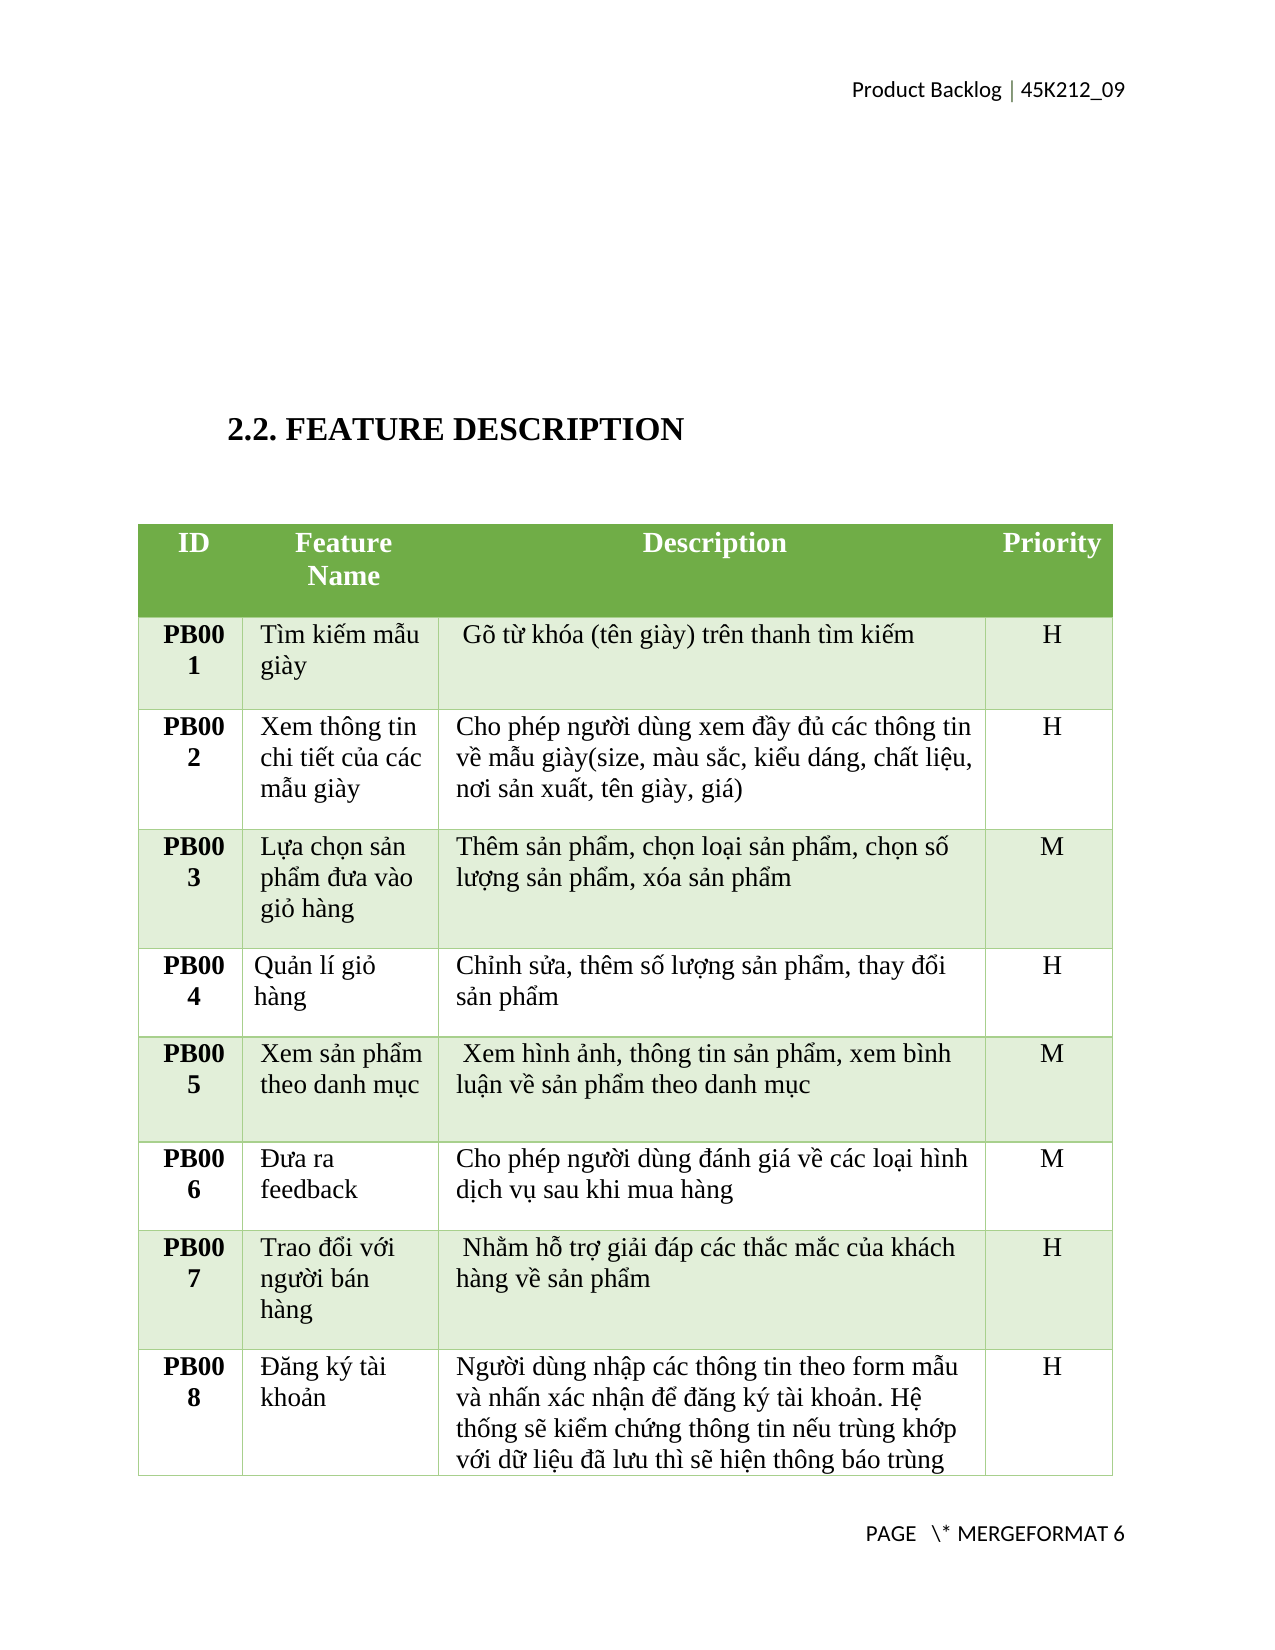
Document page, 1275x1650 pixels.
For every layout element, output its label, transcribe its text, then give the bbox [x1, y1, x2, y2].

table_cell Thêm sản phẩm, chọn loại sản phẩm, chọn số lượng sản phẩm, xóa sản phẩm [439, 830, 985, 948]
table_cell H [986, 949, 1112, 1036]
table_cell Tìm kiếm mẫu giày [243, 618, 438, 709]
table_cell Chỉnh sửa, thêm số lượng sản phẩm, thay đổi sản phẩm [439, 949, 985, 1036]
table_cell M [986, 830, 1112, 948]
table_cell Lựa chọn sản phẩm đưa vào giỏ hàng [243, 830, 438, 948]
table_cell Xem hình ảnh, thông tin sản phẩm, xem bình luận về sản phẩm theo danh mục [439, 1038, 985, 1141]
table_cell PB002 [139, 710, 242, 829]
table_cell Nhằm hỗ trợ giải đáp các thắc mắc của khách hàng về sản phẩm [439, 1231, 985, 1349]
text 2.2. FEATURE DESCRIPTION [227, 409, 1125, 447]
table_cell Đưa ra feedback [243, 1143, 438, 1230]
table_cell Cho phép người dùng đánh giá về các loại hình dịch vụ sau khi mua hàng [439, 1143, 985, 1230]
table_cell Xem thông tin chi tiết của các mẫu giày [243, 710, 438, 829]
table_cell Xem sản phẩm theo danh mục [243, 1038, 438, 1141]
table_header Description [439, 525, 985, 617]
table_cell PB006 [139, 1143, 242, 1230]
table_cell H [986, 1350, 1112, 1475]
table_cell Trao đổi với người bán hàng [243, 1231, 438, 1349]
table_header ID [139, 525, 242, 617]
table_cell M [986, 1038, 1112, 1141]
table_cell Đăng ký tài khoản [243, 1350, 438, 1475]
table_cell M [986, 1143, 1112, 1230]
table_cell PB004 [139, 949, 242, 1036]
table_cell PB005 [139, 1038, 242, 1141]
table_cell PB007 [139, 1231, 242, 1349]
table_cell Quản lí giỏ hàng [243, 949, 438, 1036]
table_header Feature Name [243, 525, 438, 617]
table_cell Gõ từ khóa (tên giày) trên thanh tìm kiếm [439, 618, 985, 709]
table_cell PB003 [139, 830, 242, 948]
table_cell Cho phép người dùng xem đầy đủ các thông tin về mẫu giày(size, màu sắc, kiểu dáng, chất liệu, nơi sản xuất, tên giày, giá) [439, 710, 985, 829]
table_cell H [986, 1231, 1112, 1349]
table_cell H [986, 710, 1112, 829]
table_cell H [986, 618, 1112, 709]
table_header Priority [986, 525, 1112, 617]
table_cell PB008 [139, 1350, 242, 1475]
table_cell PB001 [139, 618, 242, 709]
